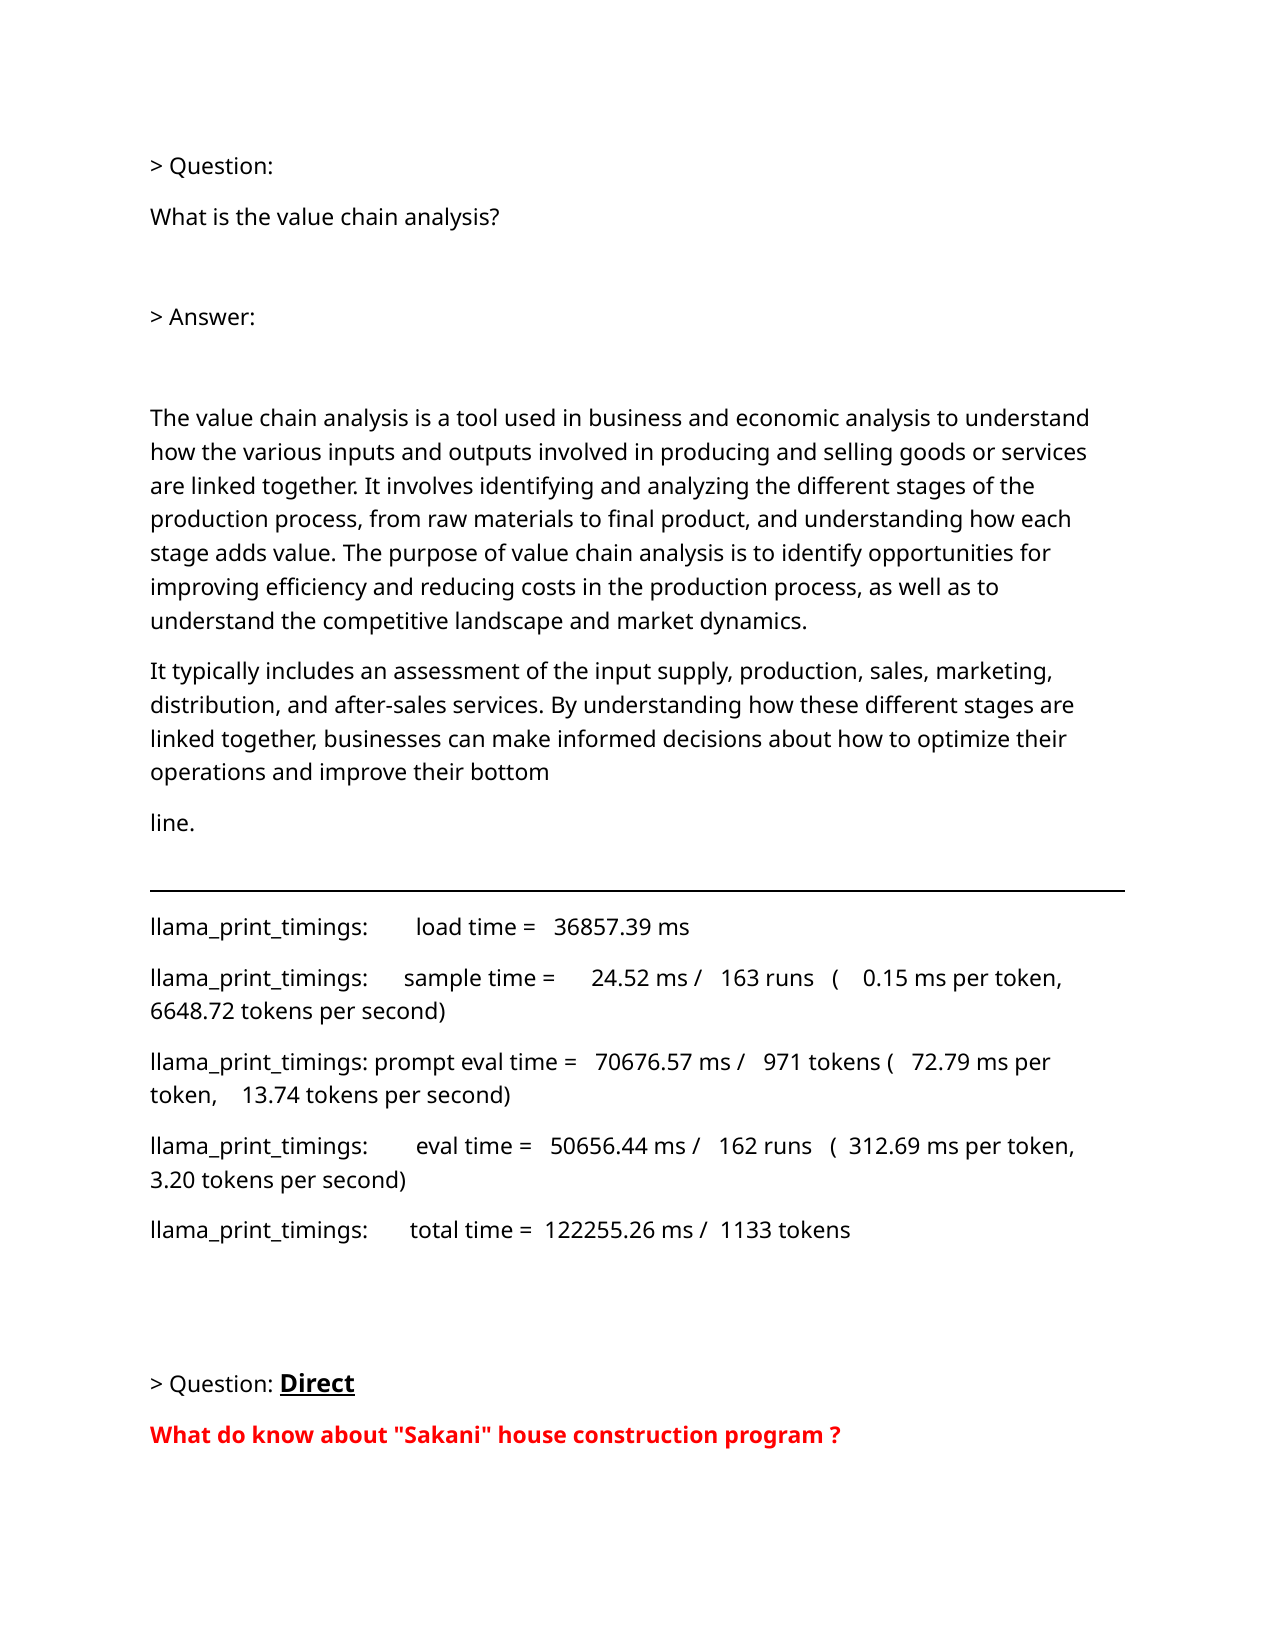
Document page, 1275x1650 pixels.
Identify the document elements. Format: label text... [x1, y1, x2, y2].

text It typically includes an assessment of the input supply, production, sales, marketing, distribution, and after-sales services. By understanding how these different stages are linked together, businesses can make informed decisions about how to optimize their operations and improve their bottom [150, 655, 1125, 787]
text The value chain analysis is a tool used in business and economic analysis to understand how the various inputs and outputs involved in producing and selling goods or services are linked together. It involves identifying and analyzing the different stages of the production process, from raw materials to final product, and understanding how each stage adds value. The purpose of value chain analysis is to identify opportunities for improving efficiency and reducing costs in the production process, as well as to understand the competitive landscape and market dynamics. [150, 402, 1125, 636]
text > Question: Direct [150, 1365, 1125, 1399]
text > Question: [150, 150, 1125, 181]
text llama_print_timings: prompt eval time = 70676.57 ms / 971 tokens ( 72.79 ms per token, 13.74 tokens per second) [150, 1046, 1125, 1111]
text What is the value chain analysis? [150, 200, 1125, 232]
text llama_print_timings: load time = 36857.39 ms [150, 911, 1125, 942]
text line. [150, 807, 1125, 838]
text llama_print_timings: total time = 122255.26 ms / 1133 tokens [150, 1214, 1125, 1245]
text llama_print_timings: sample time = 24.52 ms / 163 runs ( 0.15 ms per token, 6648.72 tokens per second) [150, 962, 1125, 1027]
text llama_print_timings: eval time = 50656.44 ms / 162 runs ( 312.69 ms per token, 3.20 tokens per second) [150, 1130, 1125, 1195]
text > Answer: [150, 301, 1125, 332]
text What do know about "Sakani" house construction program ? [150, 1419, 1125, 1450]
